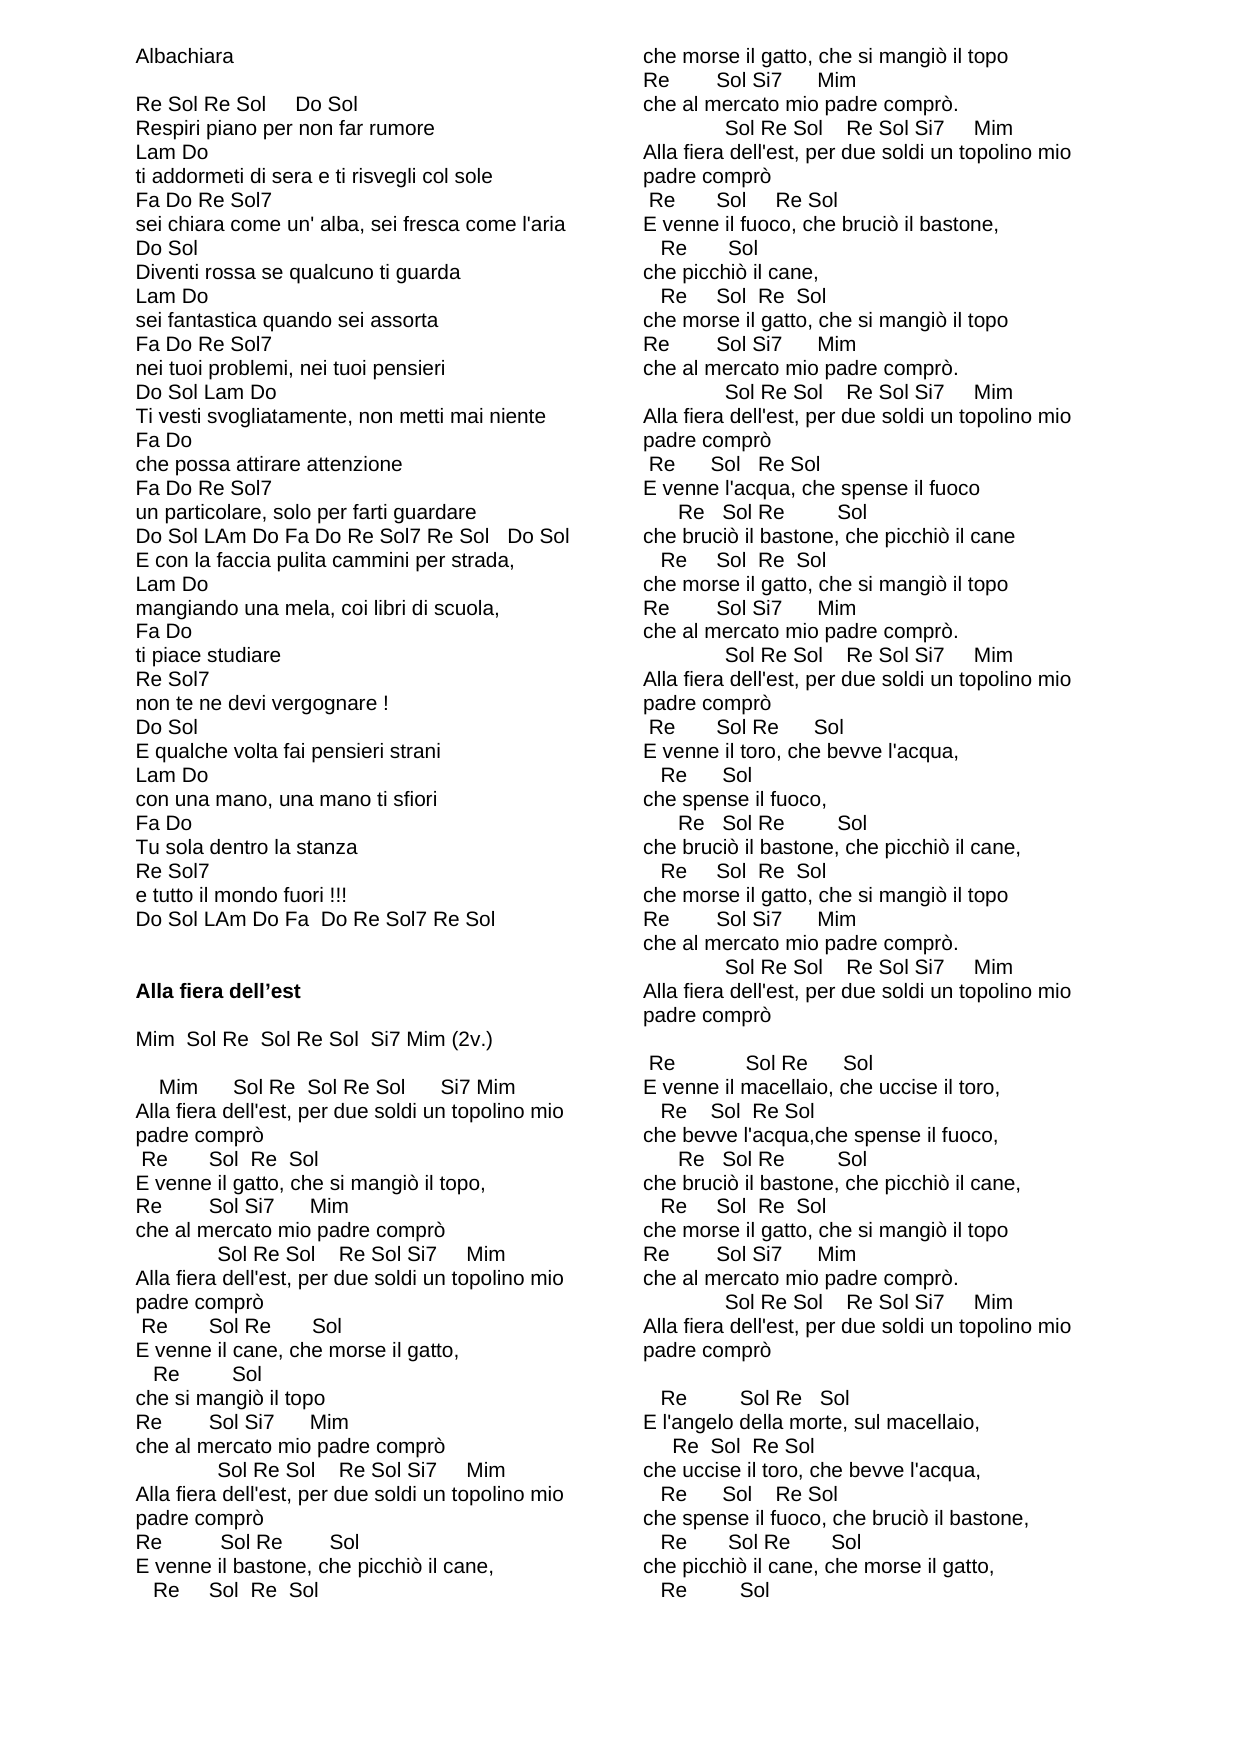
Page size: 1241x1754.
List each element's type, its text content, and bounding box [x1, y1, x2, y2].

text Lam Do [135, 763, 583, 787]
text ti addormeti di sera e ti risvegli col sole [135, 164, 583, 188]
text Re Sol Re Sol Do Sol [135, 92, 583, 116]
text Do Sol LAm Do Fa Do Re Sol7 Re Sol Do Sol [135, 523, 583, 547]
text Re Sol7 [135, 667, 583, 691]
text e tutto il mondo fuori !!! [135, 883, 583, 907]
text Fa Do [135, 619, 583, 643]
text con una mano, una mano ti sfiori [135, 787, 583, 811]
text Do Sol [135, 715, 583, 739]
text Do Sol [135, 236, 583, 260]
text Lam Do [135, 284, 583, 308]
text Respiri piano per non far rumore [135, 116, 583, 140]
text E con la faccia pulita cammini per strada, [135, 547, 583, 571]
text Do Sol Lam Do [135, 380, 583, 404]
text Alla fiera dell’est [135, 979, 583, 1003]
text sei fantastica quando sei assorta [135, 308, 583, 332]
text Fa Do Re Sol7 [135, 188, 583, 212]
text Tu sola dentro la stanza [135, 835, 583, 859]
text che possa attirare attenzione [135, 452, 583, 476]
text Fa Do [135, 811, 583, 835]
text nei tuoi problemi, nei tuoi pensieri [135, 356, 583, 380]
text Re Sol7 [135, 859, 583, 883]
text Lam Do [135, 140, 583, 164]
text Do Sol LAm Do Fa Do Re Sol7 Re Sol [135, 907, 583, 931]
text Fa Do Re Sol7 [135, 476, 583, 499]
text E qualche volta fai pensieri strani [135, 739, 583, 763]
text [135, 1003, 583, 1602]
text Fa Do Re Sol7 [135, 332, 583, 356]
text Albachiara [135, 44, 583, 68]
text Fa Do [135, 428, 583, 452]
text Ti vesti svogliatamente, non metti mai niente [135, 404, 583, 428]
text sei chiara come un' alba, sei fresca come l'aria [135, 212, 583, 236]
text ti piace studiare [135, 643, 583, 667]
text Lam Do [135, 571, 583, 595]
text mangiando una mela, coi libri di scuola, [135, 595, 583, 619]
text non te ne devi vergognare ! [135, 691, 583, 715]
text Diventi rossa se qualcuno ti guarda [135, 260, 583, 284]
text un particolare, solo per farti guardare [135, 499, 583, 523]
